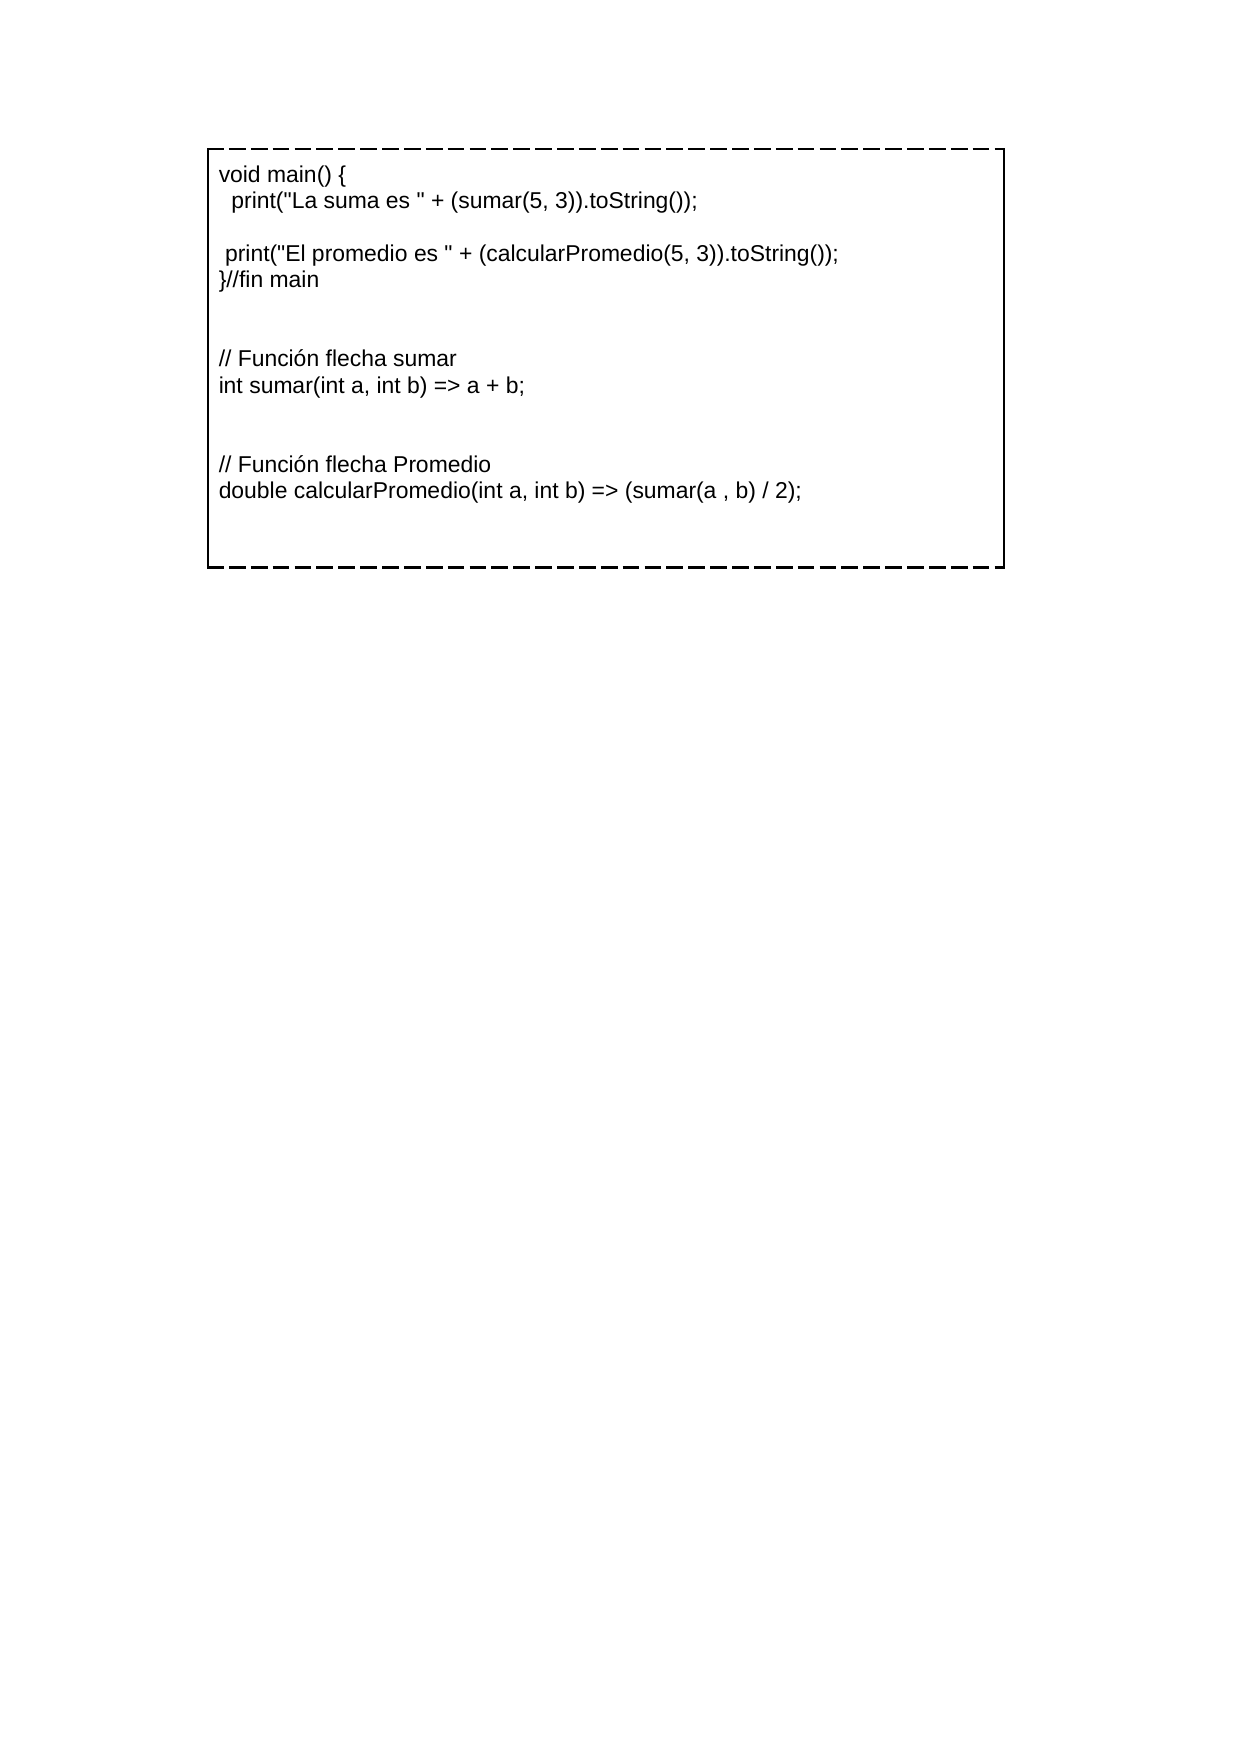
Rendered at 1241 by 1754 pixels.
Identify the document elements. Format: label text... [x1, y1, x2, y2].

table_header void main() { print("La suma es " + (sumar(5, 3)).toString()); print("El promedio es " + (calcularPromedio(5, 3)).toString()); }//fin main // Función flecha sumar int sumar(int a, int b) => a + b; // Función flecha Promedio double calcularPromedio(int a, int b) => (sumar(a , b) / 2); [209, 148, 1003, 566]
